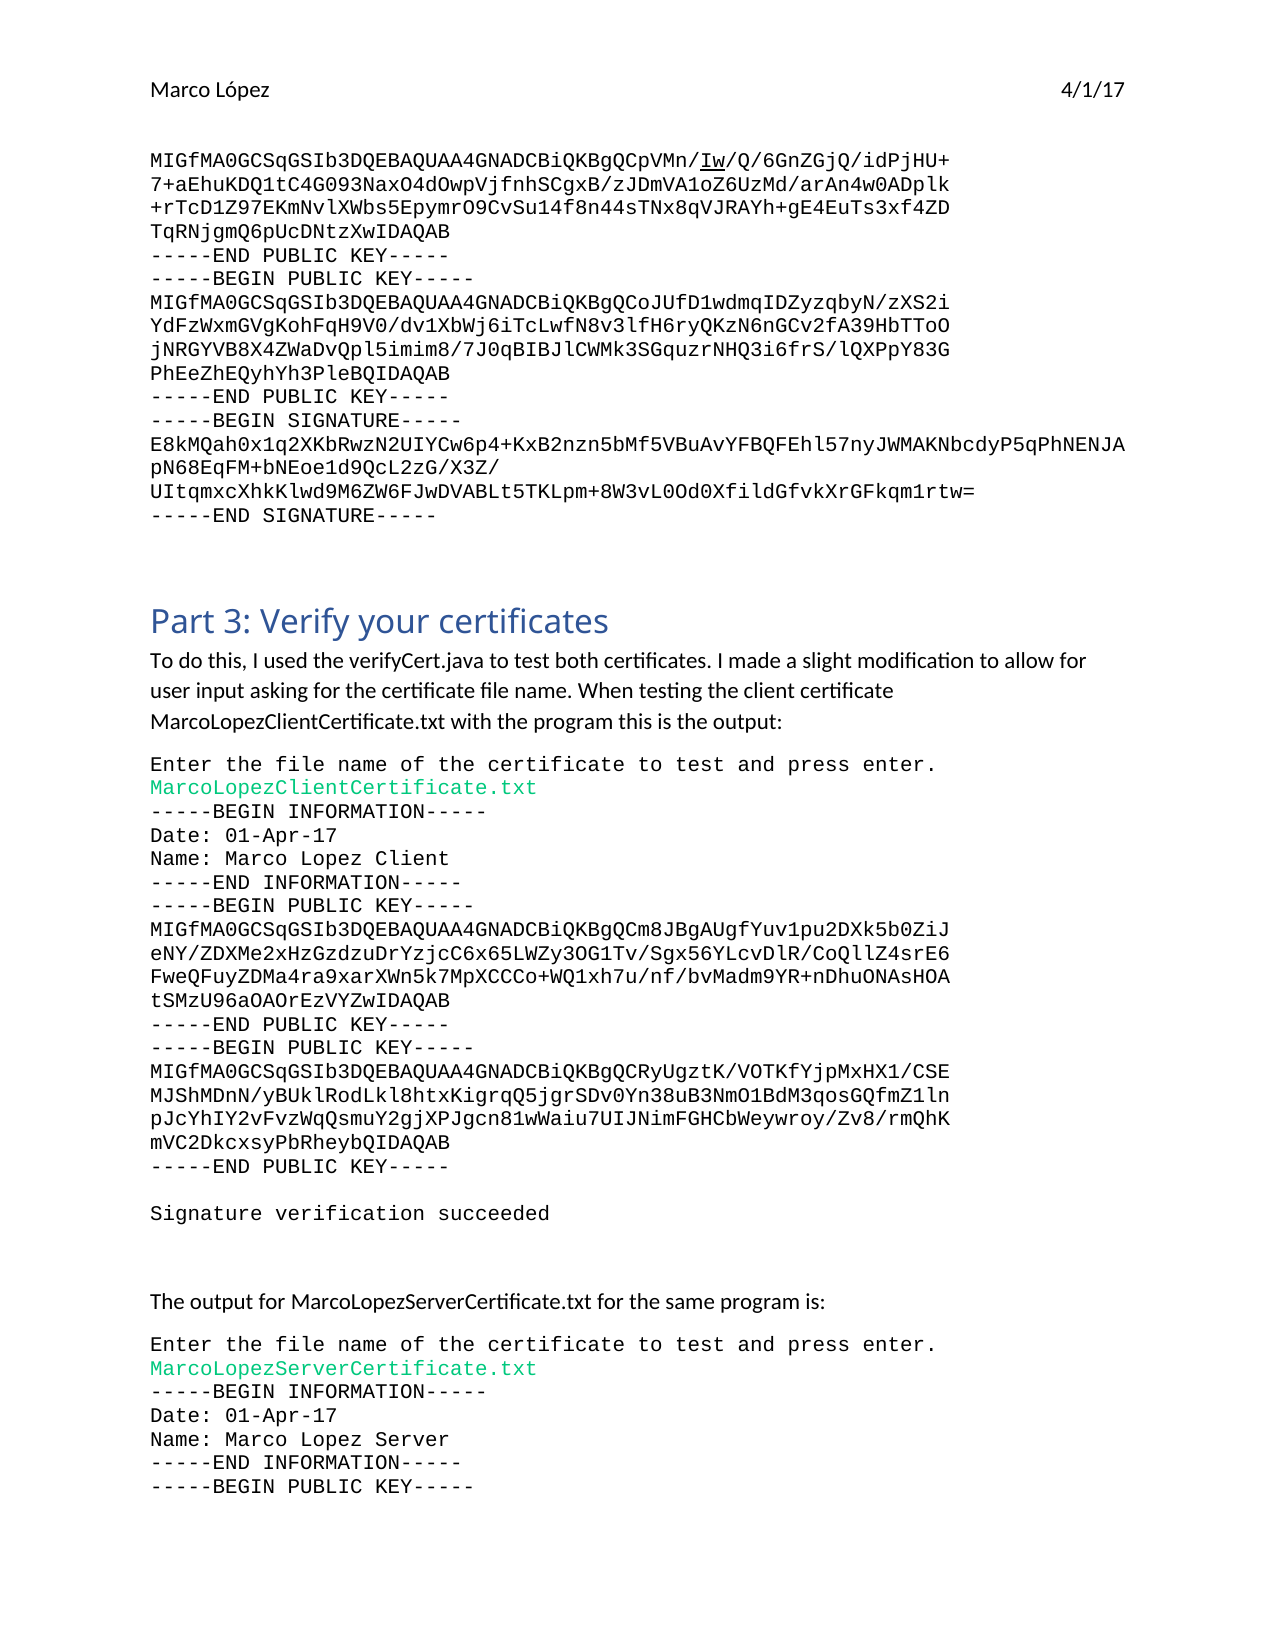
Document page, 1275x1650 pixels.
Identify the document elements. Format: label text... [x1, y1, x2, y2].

text -----BEGIN PUBLIC KEY----- [150, 896, 1125, 919]
text MIGfMA0GCSqGSIb3DQEBAQUAA4GNADCBiQKBgQCRyUgztK/VOTKfYjpMxHX1/CSE [150, 1061, 1125, 1085]
text -----BEGIN INFORMATION----- [150, 801, 1125, 824]
text 7+aEhuKDQ1tC4G093NaxO4dOwpVjfnhSCgxB/zJDmVA1oZ6UzMd/arAn4w0ADplk [150, 174, 1125, 197]
text PhEeZhEQyhYh3PleBQIDAQAB [150, 363, 1125, 386]
text eNY/ZDXMe2xHzGzdzuDrYzjcC6x65LWZy3OG1Tv/Sgx56YLcvDlR/CoQllZ4srE6 [150, 943, 1125, 966]
text To do this, I used the verifyCert.java to test both certificates. I made a slight modification to allow for user input asking for the certificate file name. When testing the client certificate MarcoLopezClientCertificate.txt with the program this is the output: [150, 646, 1125, 735]
text -----END PUBLIC KEY----- [150, 1014, 1125, 1037]
text Signature verification succeeded [150, 1203, 1125, 1227]
text Enter the file name of the certificate to test and press enter. [150, 754, 1125, 777]
text MIGfMA0GCSqGSIb3DQEBAQUAA4GNADCBiQKBgQCm8JBgAUgfYuv1pu2DXk5b0ZiJ [150, 919, 1125, 943]
text YdFzWxmGVgKohFqH9V0/dv1XbWj6iTcLwfN8v3lfH6ryQKzN6nGCv2fA39HbTToO [150, 316, 1125, 339]
subtitle Part 3: Verify your certificates [150, 597, 1125, 643]
text -----BEGIN PUBLIC KEY----- [150, 1037, 1125, 1061]
text Enter the file name of the certificate to test and press enter. [150, 1334, 1125, 1358]
text MIGfMA0GCSqGSIb3DQEBAQUAA4GNADCBiQKBgQCoJUfD1wdmqIDZyzqbyN/zXS2i [150, 292, 1125, 316]
text -----END INFORMATION----- [150, 1452, 1125, 1476]
text jNRGYVB8X4ZWaDvQpl5imim8/7J0qBIBJlCWMk3SGquzrNHQ3i6frS/lQXPpY83G [150, 339, 1125, 363]
text -----END PUBLIC KEY----- [150, 244, 1125, 268]
text pJcYhIY2vFvzWqQsmuY2gjXPJgcn81wWaiu7UIJNimFGHCbWeywroy/Zv8/rmQhK [150, 1108, 1125, 1132]
text MarcoLopezServerCertificate.txt [150, 1358, 1125, 1381]
text -----END SIGNATURE----- [150, 505, 1125, 528]
text The output for MarcoLopezServerCertificate.txt for the same program is: [150, 1287, 1125, 1315]
text MJShMDnN/yBUklRodLkl8htxKigrqQ5jgrSDv0Yn38uB3NmO1BdM3qosGQfmZ1ln [150, 1085, 1125, 1108]
text -----BEGIN INFORMATION----- [150, 1381, 1125, 1405]
text -----END PUBLIC KEY----- [150, 1156, 1125, 1179]
text -----END INFORMATION----- [150, 872, 1125, 896]
text MarcoLopezClientCertificate.txt [150, 777, 1125, 801]
text Name: Marco Lopez Client [150, 848, 1125, 872]
text FweQFuyZDMa4ra9xarXWn5k7MpXCCCo+WQ1xh7u/nf/bvMadm9YR+nDhuONAsHOA [150, 966, 1125, 990]
text mVC2DkcxsyPbRheybQIDAQAB [150, 1132, 1125, 1156]
text -----BEGIN PUBLIC KEY----- [150, 268, 1125, 292]
text -----BEGIN PUBLIC KEY----- [150, 1476, 1125, 1500]
text Date: 01-Apr-17 [150, 824, 1125, 848]
text E8kMQah0x1q2XKbRwzN2UIYCw6p4+KxB2nzn5bMf5VBuAvYFBQFEhl57nyJWMAKNbcdyP5qPhNENJApN68EqFM+bNEoe1d9QcL2zG/X3Z/UItqmxcXhkKlwd9M6ZW6FJwDVABLt5TKLpm+8W3vL0Od0XfildGfvkXrGFkqm1rtw= [150, 434, 1125, 505]
text -----END PUBLIC KEY----- [150, 386, 1125, 410]
text Name: Marco Lopez Server [150, 1429, 1125, 1452]
text -----BEGIN SIGNATURE----- [150, 410, 1125, 434]
text +rTcD1Z97EKmNvlXWbs5EpymrO9CvSu14f8n44sTNx8qVJRAYh+gE4EuTs3xf4ZD [150, 197, 1125, 221]
text MIGfMA0GCSqGSIb3DQEBAQUAA4GNADCBiQKBgQCpVMn/Iw/Q/6GnZGjQ/idPjHU+ [150, 150, 1125, 174]
text tSMzU96aOAOrEzVYZwIDAQAB [150, 990, 1125, 1014]
text TqRNjgmQ6pUcDNtzXwIDAQAB [150, 221, 1125, 244]
text Date: 01-Apr-17 [150, 1405, 1125, 1429]
